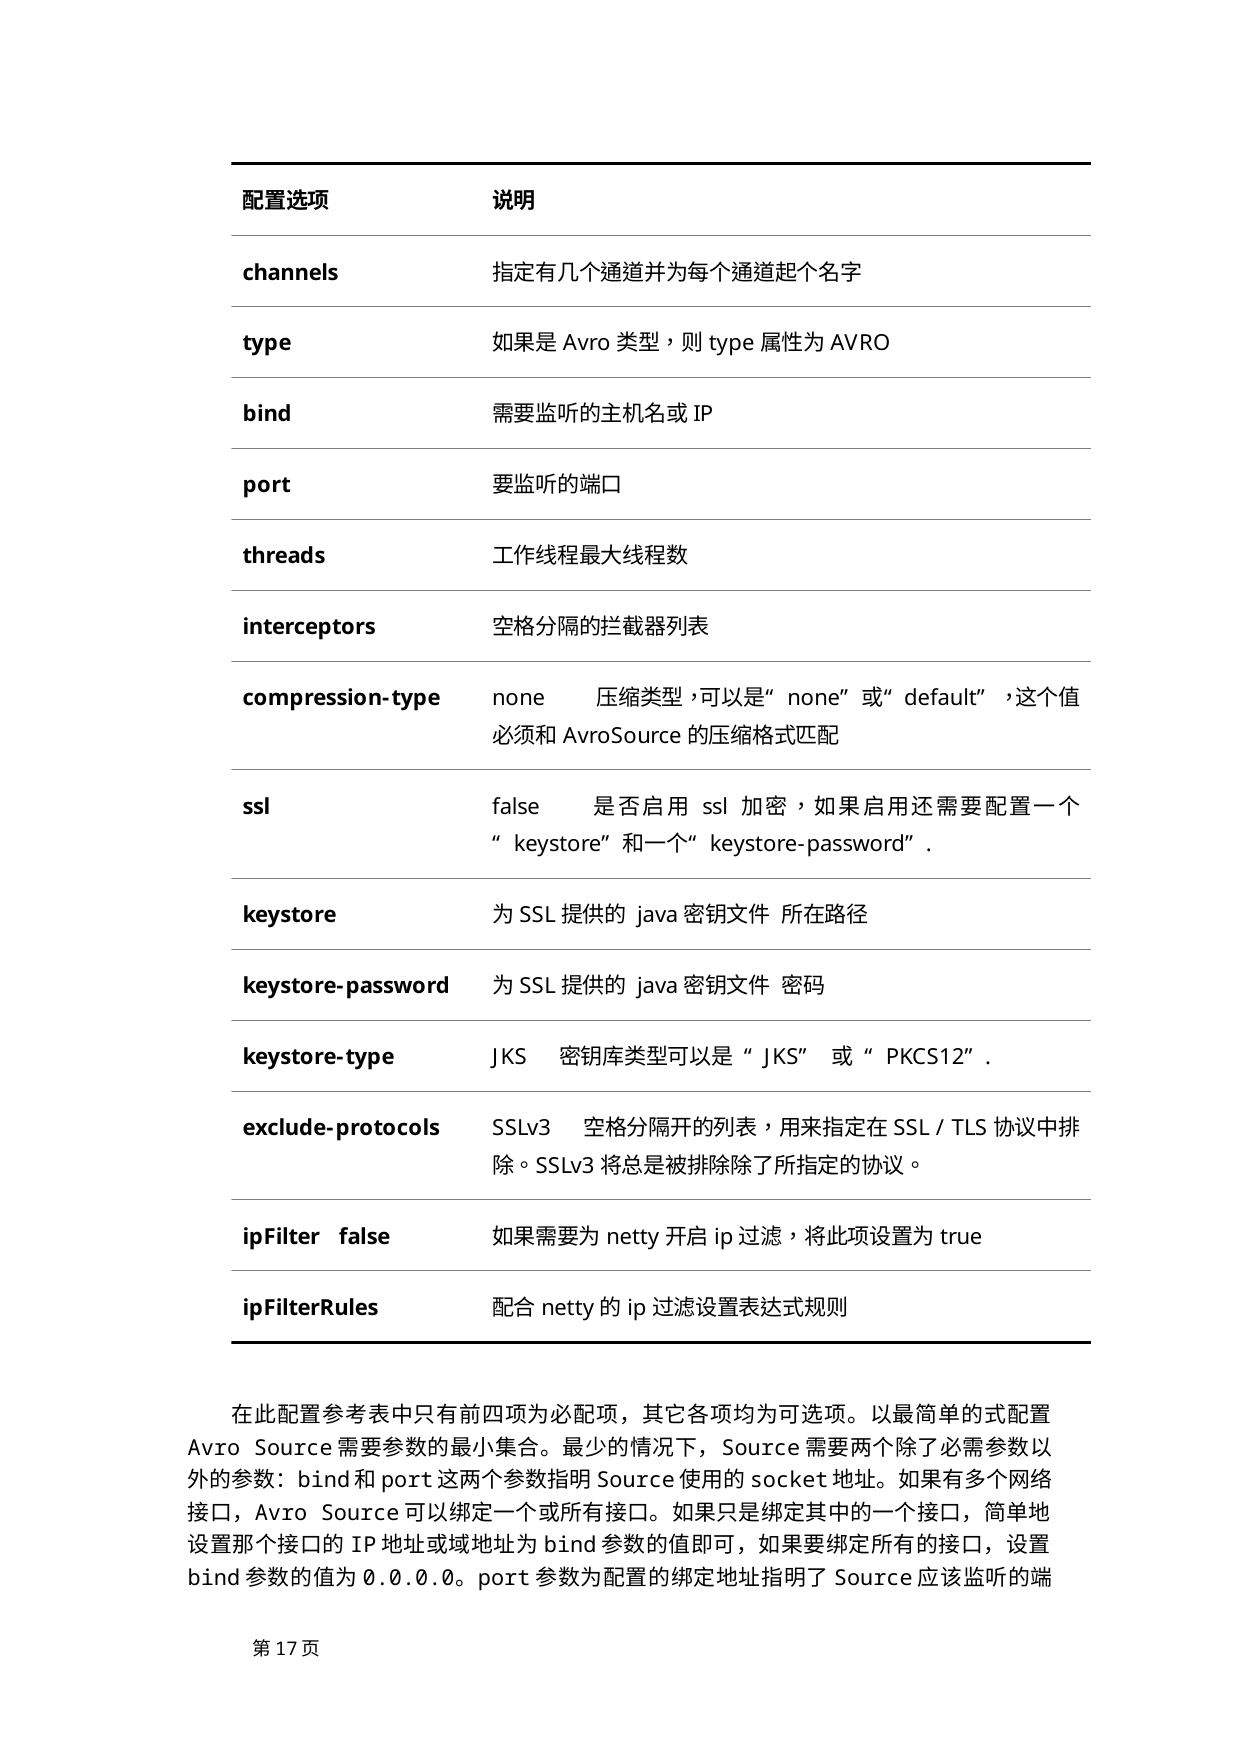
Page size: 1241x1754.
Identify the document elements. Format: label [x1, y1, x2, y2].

text [187, 1397, 1053, 1592]
